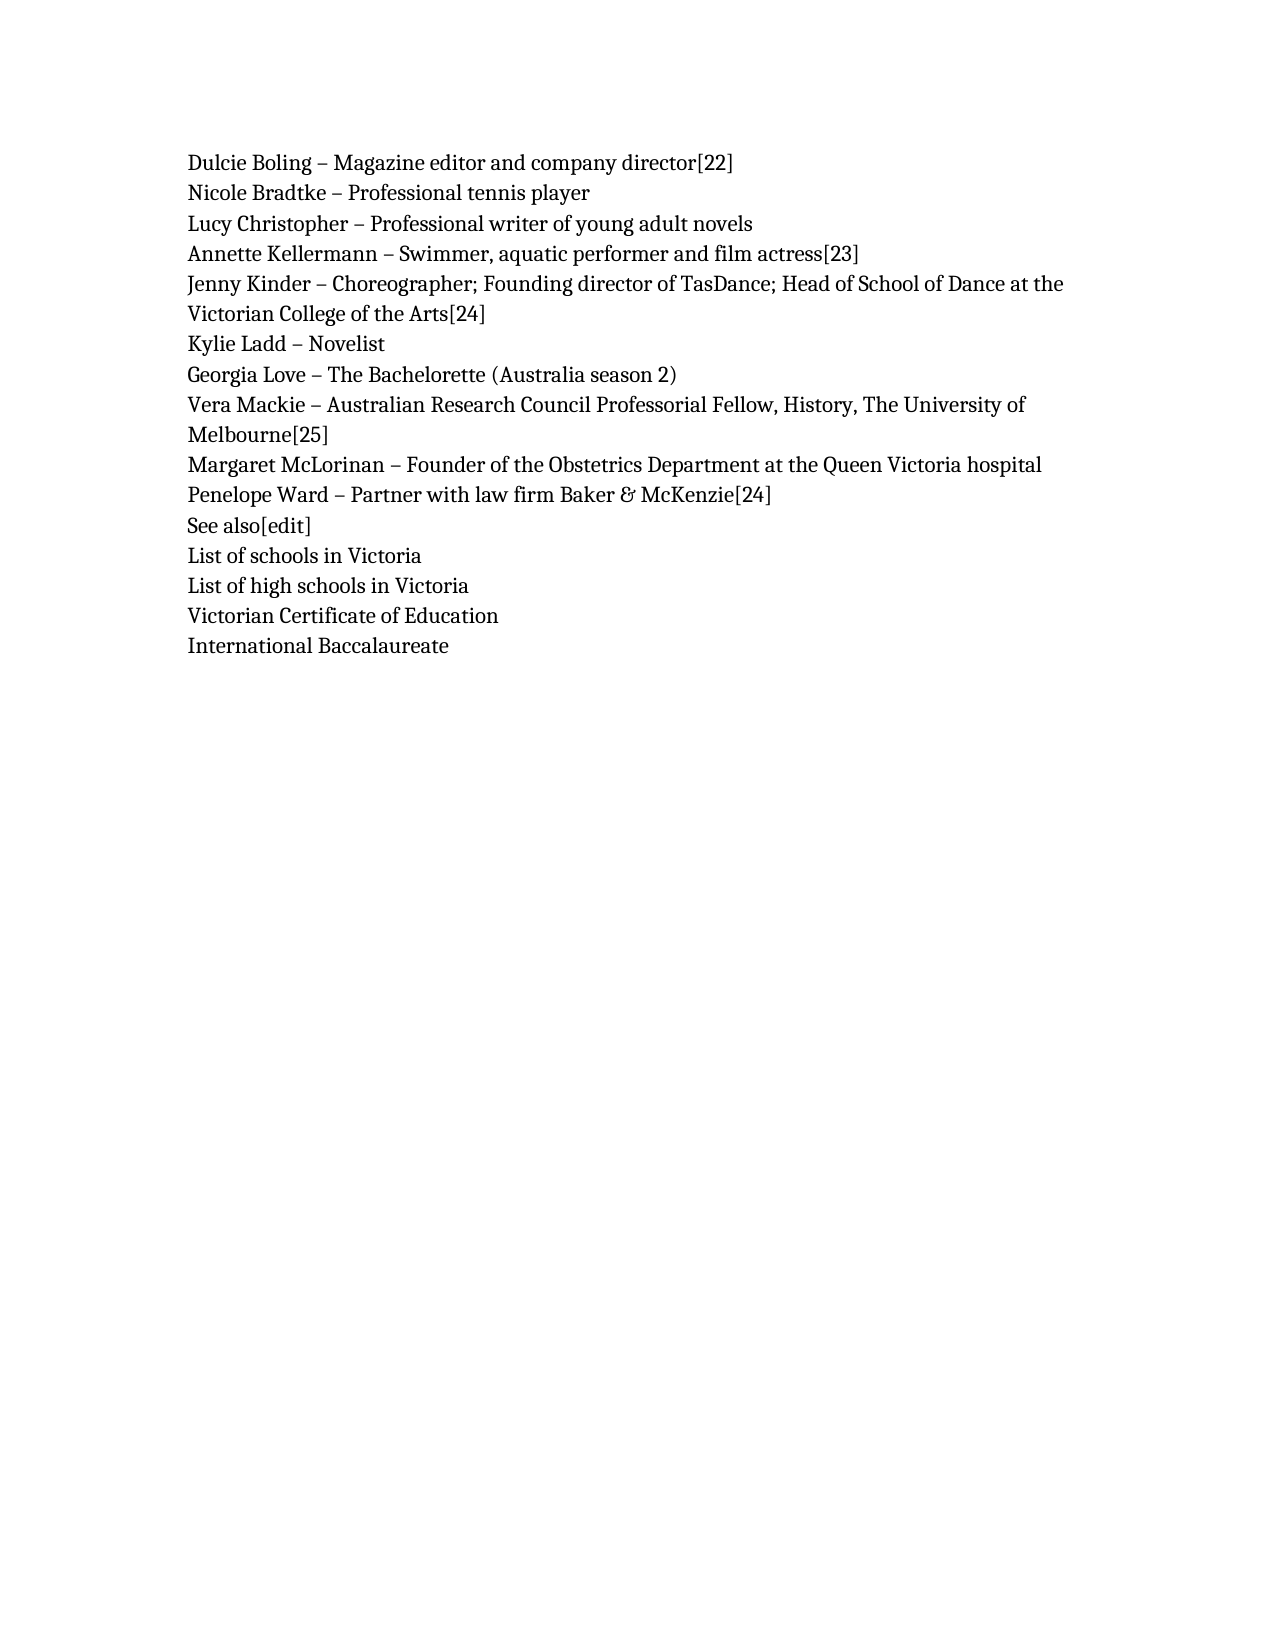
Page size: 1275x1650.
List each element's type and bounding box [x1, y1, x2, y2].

text [187, 150, 1087, 660]
